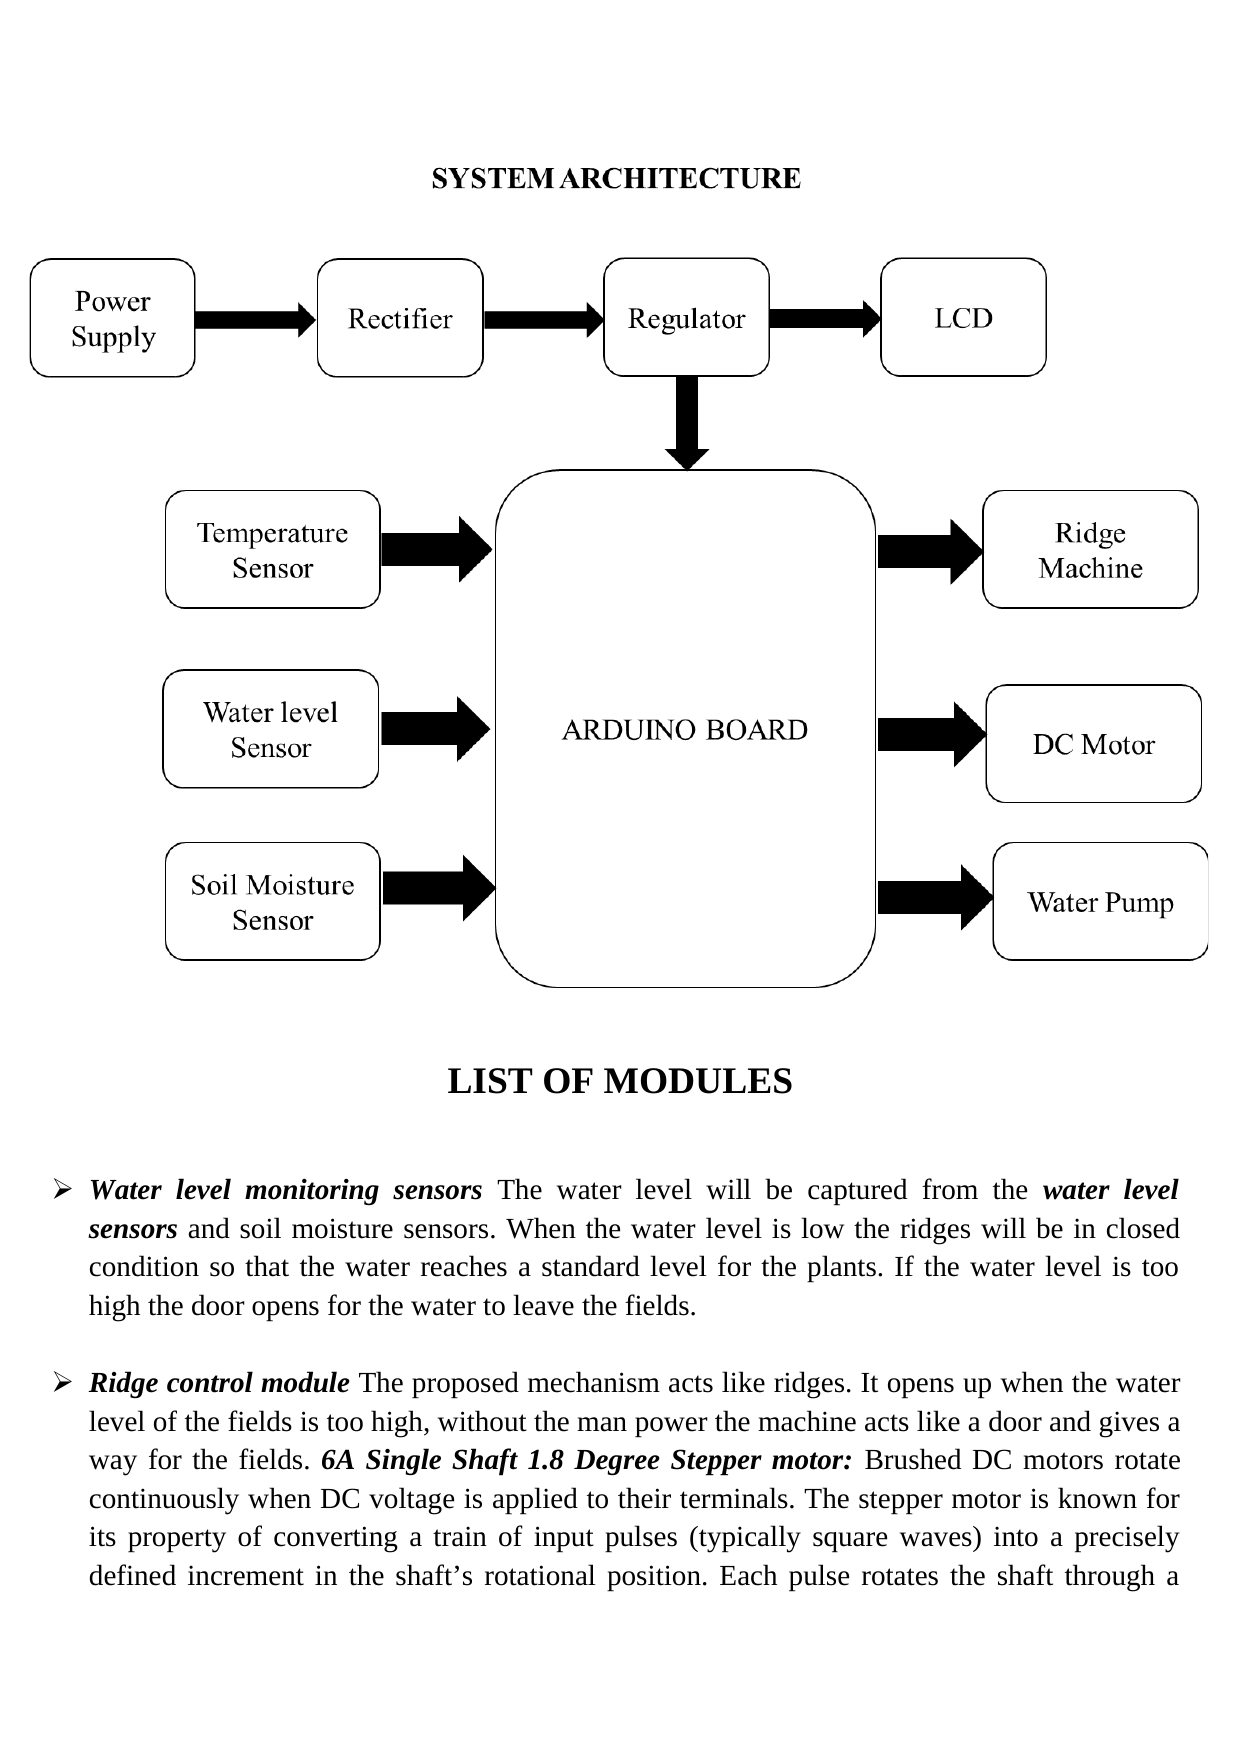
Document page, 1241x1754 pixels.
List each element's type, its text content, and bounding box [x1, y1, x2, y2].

list Water level monitoring sensors The water level will be captured from the water level sensors and soil moisture sensors. When the water level is low the ridges will be in closed condition so that the water reaches a standard level for the plants. If the water level is too high the door opens for the water to leave the fields. [51, 1172, 1181, 1321]
text LIST OF MODULES [29, 1059, 1211, 1102]
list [51, 1365, 1181, 1591]
picture [29, 150, 1209, 988]
